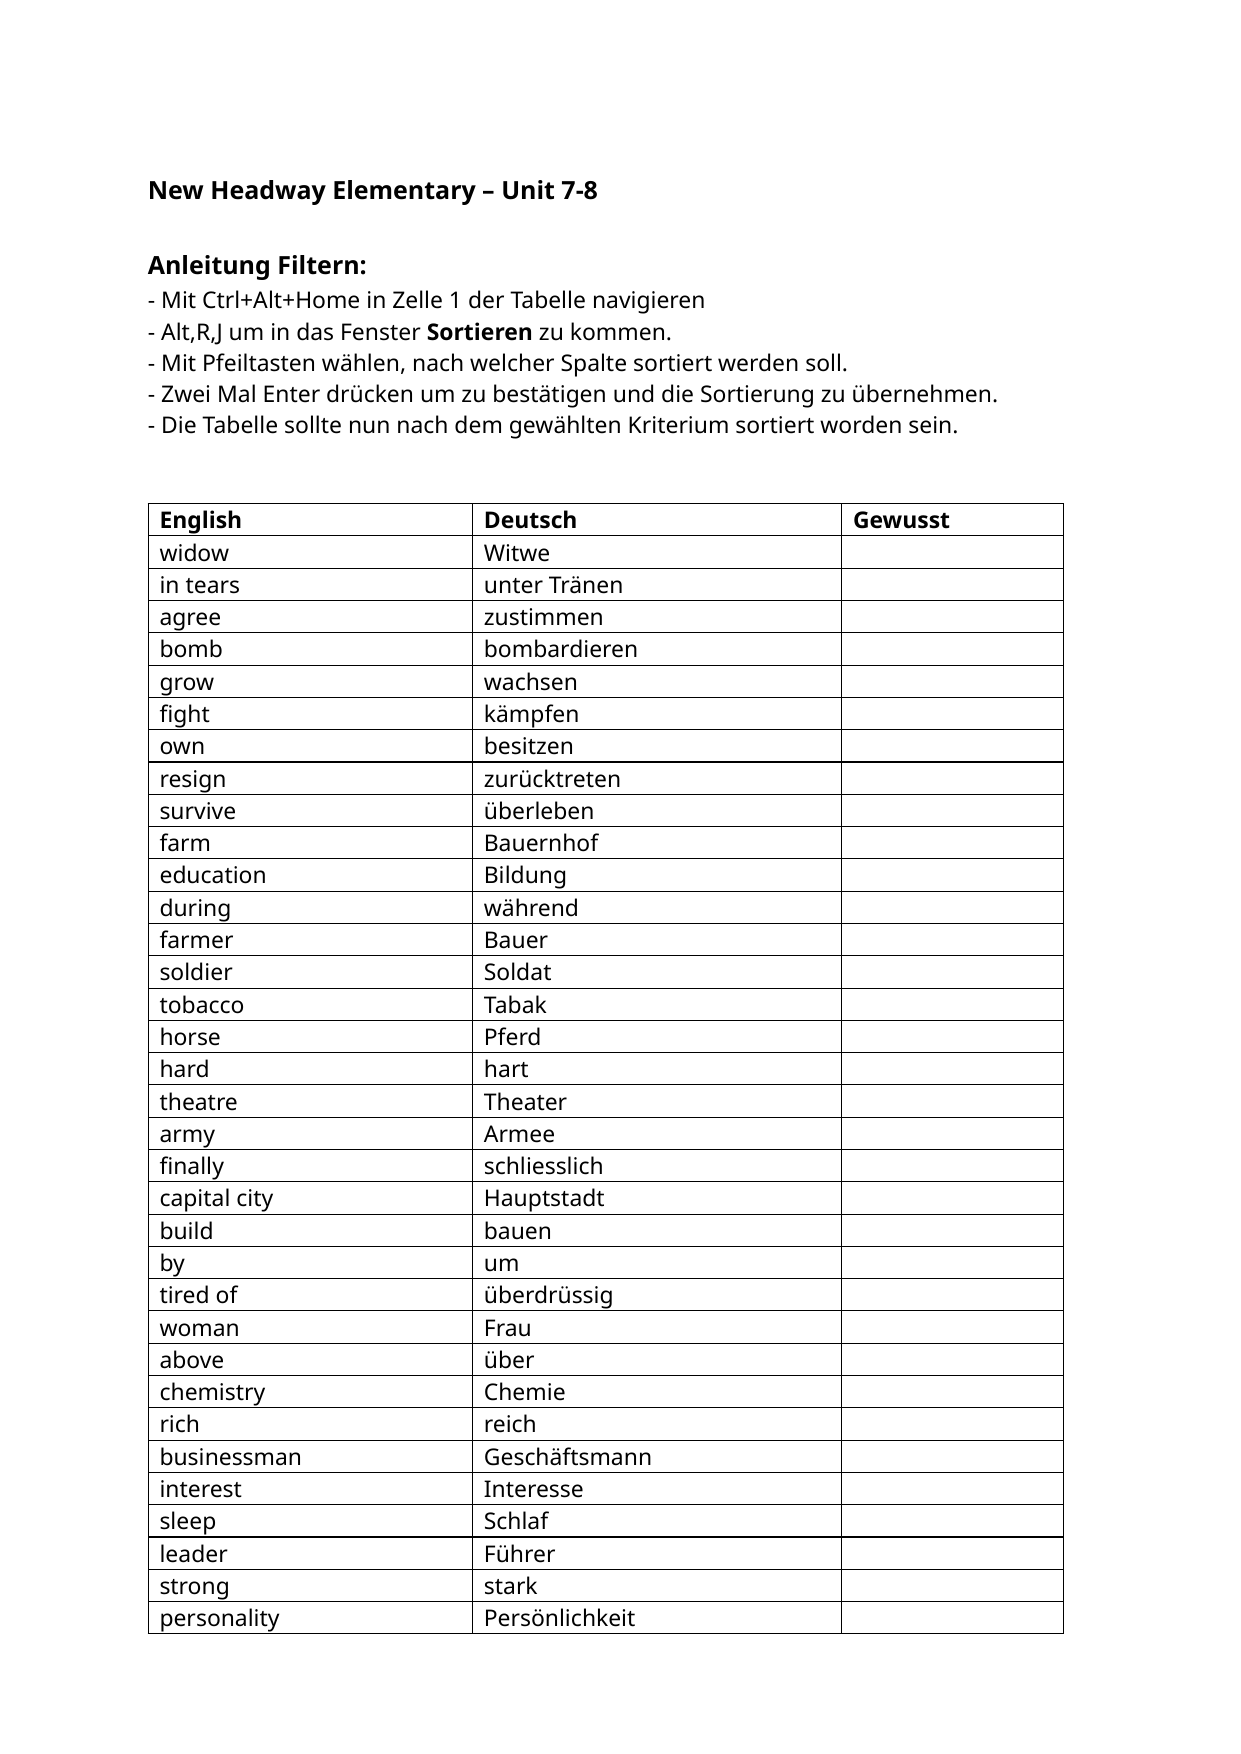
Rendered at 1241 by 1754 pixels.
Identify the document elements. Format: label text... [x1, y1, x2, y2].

table_cell Bauernhof [473, 827, 841, 858]
table_cell personality [149, 1602, 472, 1633]
table_cell kämpfen [473, 698, 841, 729]
table_cell tobacco [149, 989, 472, 1020]
table_cell [842, 1053, 1063, 1084]
table_cell soldier [149, 956, 472, 987]
table_cell resign [149, 763, 472, 794]
table_cell [842, 1215, 1063, 1246]
table_cell Bildung [473, 859, 841, 891]
table_cell wachsen [473, 666, 841, 697]
table_cell stark [473, 1570, 841, 1601]
table_cell capital city [149, 1182, 472, 1213]
subtitle Anleitung Filtern: [148, 248, 1093, 282]
table_cell [842, 1085, 1063, 1117]
table_cell widow [149, 536, 472, 568]
table_cell [842, 763, 1063, 794]
table_cell strong [149, 1570, 472, 1601]
table_cell [842, 1602, 1063, 1633]
table_cell Tabak [473, 989, 841, 1020]
table_cell businessman [149, 1441, 472, 1472]
table_cell zurücktreten [473, 763, 841, 794]
table_cell army [149, 1118, 472, 1149]
table_cell zustimmen [473, 601, 841, 632]
table_cell [842, 989, 1063, 1020]
table_cell reich [473, 1408, 841, 1439]
table_cell [842, 601, 1063, 632]
table_cell [842, 1150, 1063, 1181]
table_cell farm [149, 827, 472, 858]
table_cell überleben [473, 795, 841, 826]
table_cell Hauptstadt [473, 1182, 841, 1213]
table_cell [842, 1247, 1063, 1278]
table_cell [842, 1118, 1063, 1149]
table_cell Bauer [473, 924, 841, 955]
table_cell [842, 633, 1063, 664]
table_cell hart [473, 1053, 841, 1084]
table_cell Geschäftsmann [473, 1441, 841, 1472]
table_cell grow [149, 666, 472, 697]
table_cell Chemie [473, 1376, 841, 1407]
text - Die Tabelle sollte nun nach dem gewählten Kriterium sortiert worden sein. [148, 409, 1093, 441]
text - Mit Ctrl+Alt+Home in Zelle 1 der Tabelle navigieren [148, 284, 1093, 316]
table_cell in tears [149, 569, 472, 600]
table_cell um [473, 1247, 841, 1278]
table_cell [842, 956, 1063, 987]
table_cell überdrüssig [473, 1279, 841, 1310]
table_cell [842, 1505, 1063, 1536]
table_cell agree [149, 601, 472, 632]
table_cell farmer [149, 924, 472, 955]
table_header English [149, 504, 472, 535]
table_cell [842, 1441, 1063, 1472]
table_cell schliesslich [473, 1150, 841, 1181]
table_cell [842, 1376, 1063, 1407]
table_cell [842, 827, 1063, 858]
table_cell tired of [149, 1279, 472, 1310]
table_cell [842, 1021, 1063, 1052]
table_cell bombardieren [473, 633, 841, 664]
table_cell horse [149, 1021, 472, 1052]
table_cell Persönlichkeit [473, 1602, 841, 1633]
table_cell [842, 1279, 1063, 1310]
table_cell bomb [149, 633, 472, 664]
table_cell above [149, 1344, 472, 1375]
table_cell own [149, 730, 472, 761]
table_cell [842, 1311, 1063, 1343]
text - Zwei Mal Enter drücken um zu bestätigen und die Sortierung zu übernehmen. [148, 378, 1093, 409]
table_cell besitzen [473, 730, 841, 761]
table_cell [842, 1408, 1063, 1439]
table_cell [842, 1538, 1063, 1569]
table_cell build [149, 1215, 472, 1246]
table_cell [842, 1182, 1063, 1213]
table_cell chemistry [149, 1376, 472, 1407]
table_cell bauen [473, 1215, 841, 1246]
subtitle New Headway Elementary – Unit 7-8 [148, 173, 1093, 207]
table_cell [842, 536, 1063, 568]
table_cell Soldat [473, 956, 841, 987]
table_cell hard [149, 1053, 472, 1084]
table_header Gewusst [842, 504, 1063, 535]
text - Mit Pfeiltasten wählen, nach welcher Spalte sortiert werden soll. [148, 347, 1093, 378]
table_cell sleep [149, 1505, 472, 1536]
table_cell education [149, 859, 472, 891]
table_cell [842, 698, 1063, 729]
table_cell by [149, 1247, 472, 1278]
table_cell [842, 666, 1063, 697]
table_cell Pferd [473, 1021, 841, 1052]
table_cell Witwe [473, 536, 841, 568]
table_cell [842, 1473, 1063, 1504]
table_cell fight [149, 698, 472, 729]
table_cell [842, 859, 1063, 891]
table_cell interest [149, 1473, 472, 1504]
table_cell [842, 730, 1063, 761]
table_cell [842, 924, 1063, 955]
table_cell theatre [149, 1085, 472, 1117]
table_cell [842, 892, 1063, 923]
table_cell survive [149, 795, 472, 826]
table_cell Armee [473, 1118, 841, 1149]
table_header Deutsch [473, 504, 841, 535]
table_cell Theater [473, 1085, 841, 1117]
table_cell über [473, 1344, 841, 1375]
table_cell rich [149, 1408, 472, 1439]
text - Alt,R,J um in das Fenster Sortieren zu kommen. [148, 316, 1093, 347]
table_cell Führer [473, 1538, 841, 1569]
table_cell [842, 569, 1063, 600]
table_cell Frau [473, 1311, 841, 1343]
table_cell [842, 1570, 1063, 1601]
table_cell finally [149, 1150, 472, 1181]
table_cell Schlaf [473, 1505, 841, 1536]
table_cell während [473, 892, 841, 923]
table_cell [842, 795, 1063, 826]
table_cell Interesse [473, 1473, 841, 1504]
table_cell [842, 1344, 1063, 1375]
table_cell woman [149, 1311, 472, 1343]
table_cell unter Tränen [473, 569, 841, 600]
table_cell leader [149, 1538, 472, 1569]
table_cell during [149, 892, 472, 923]
